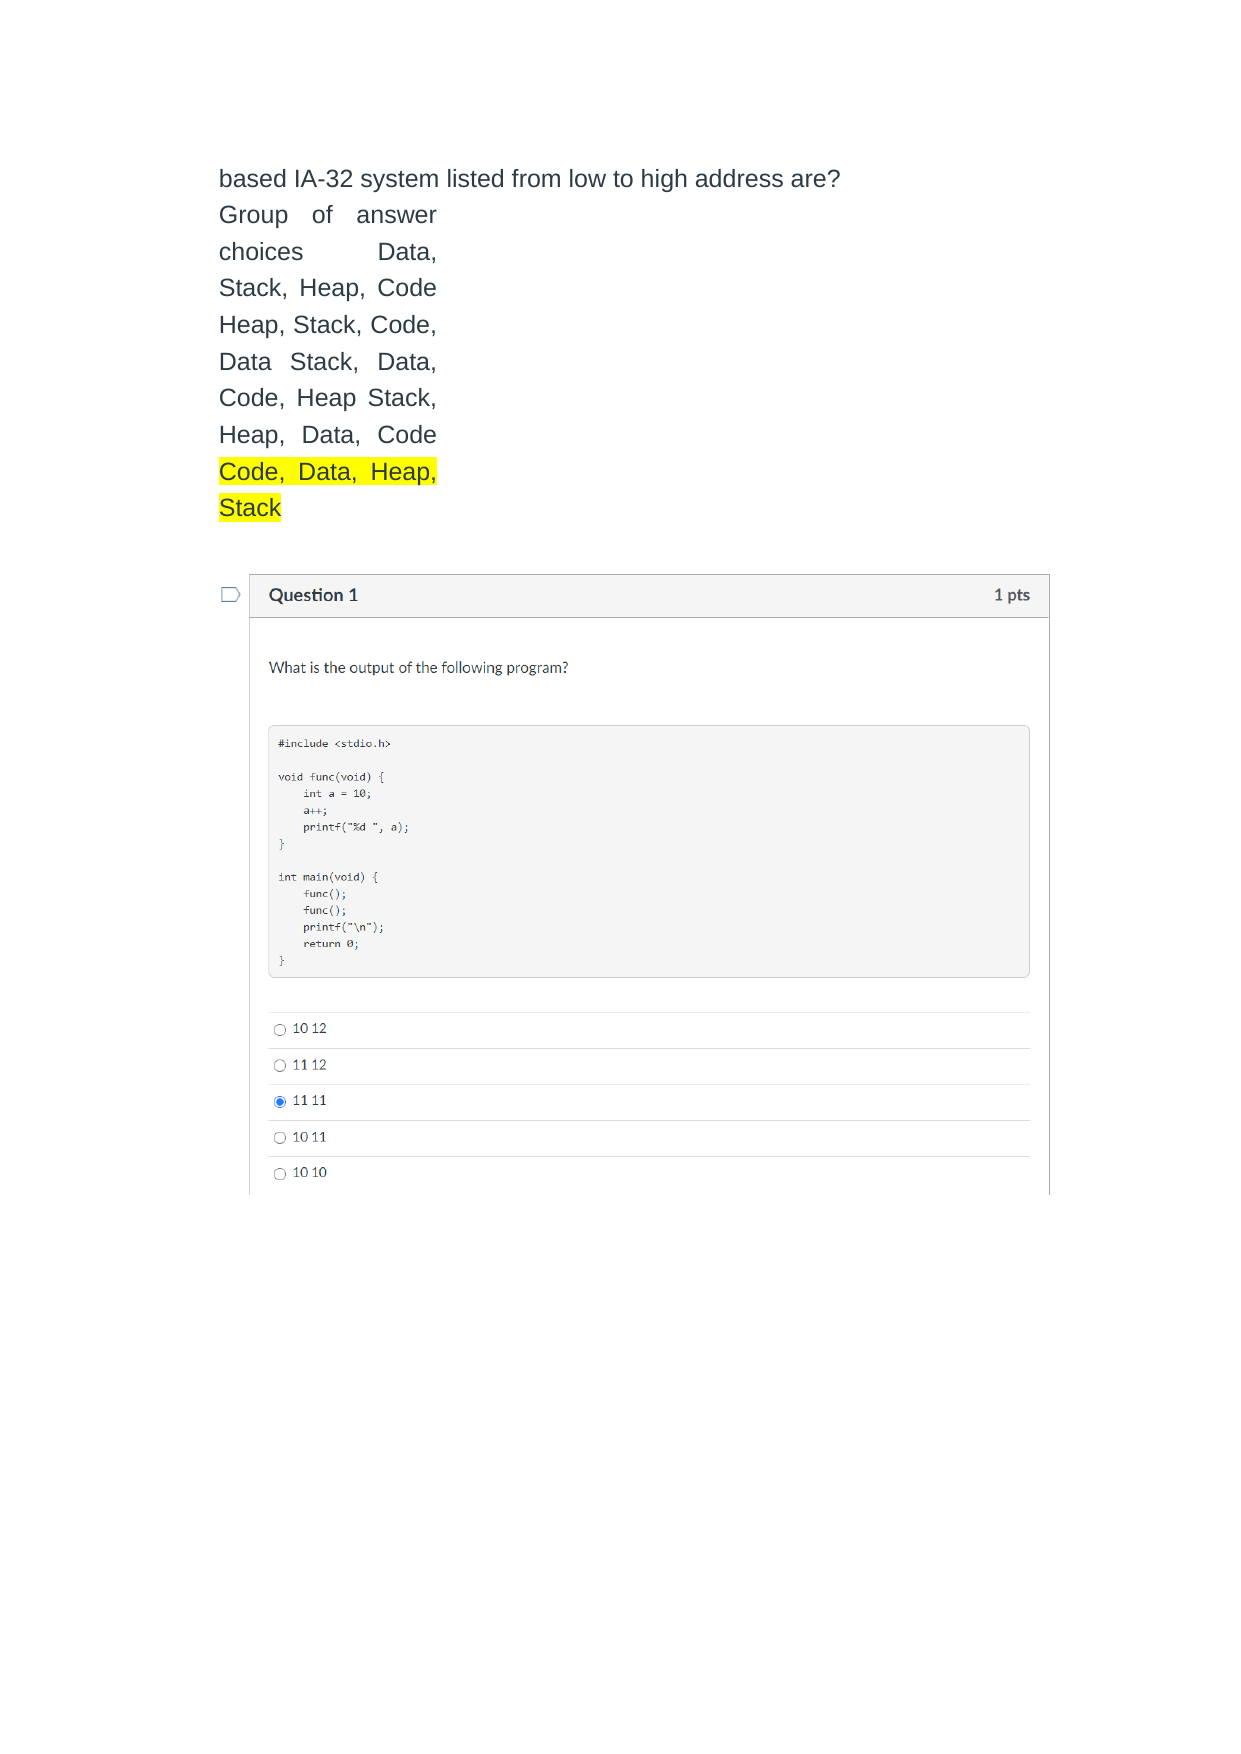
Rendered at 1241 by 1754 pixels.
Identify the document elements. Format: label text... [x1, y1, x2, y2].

text Group of answer choices Data, Stack, Heap, Code Heap, Stack, Code, Data Stack, Data, Code, Heap Stack, Heap, Data, Code Code, Data, Heap, Stack [219, 198, 437, 457]
picture [187, 560, 1052, 1195]
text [219, 162, 1018, 194]
